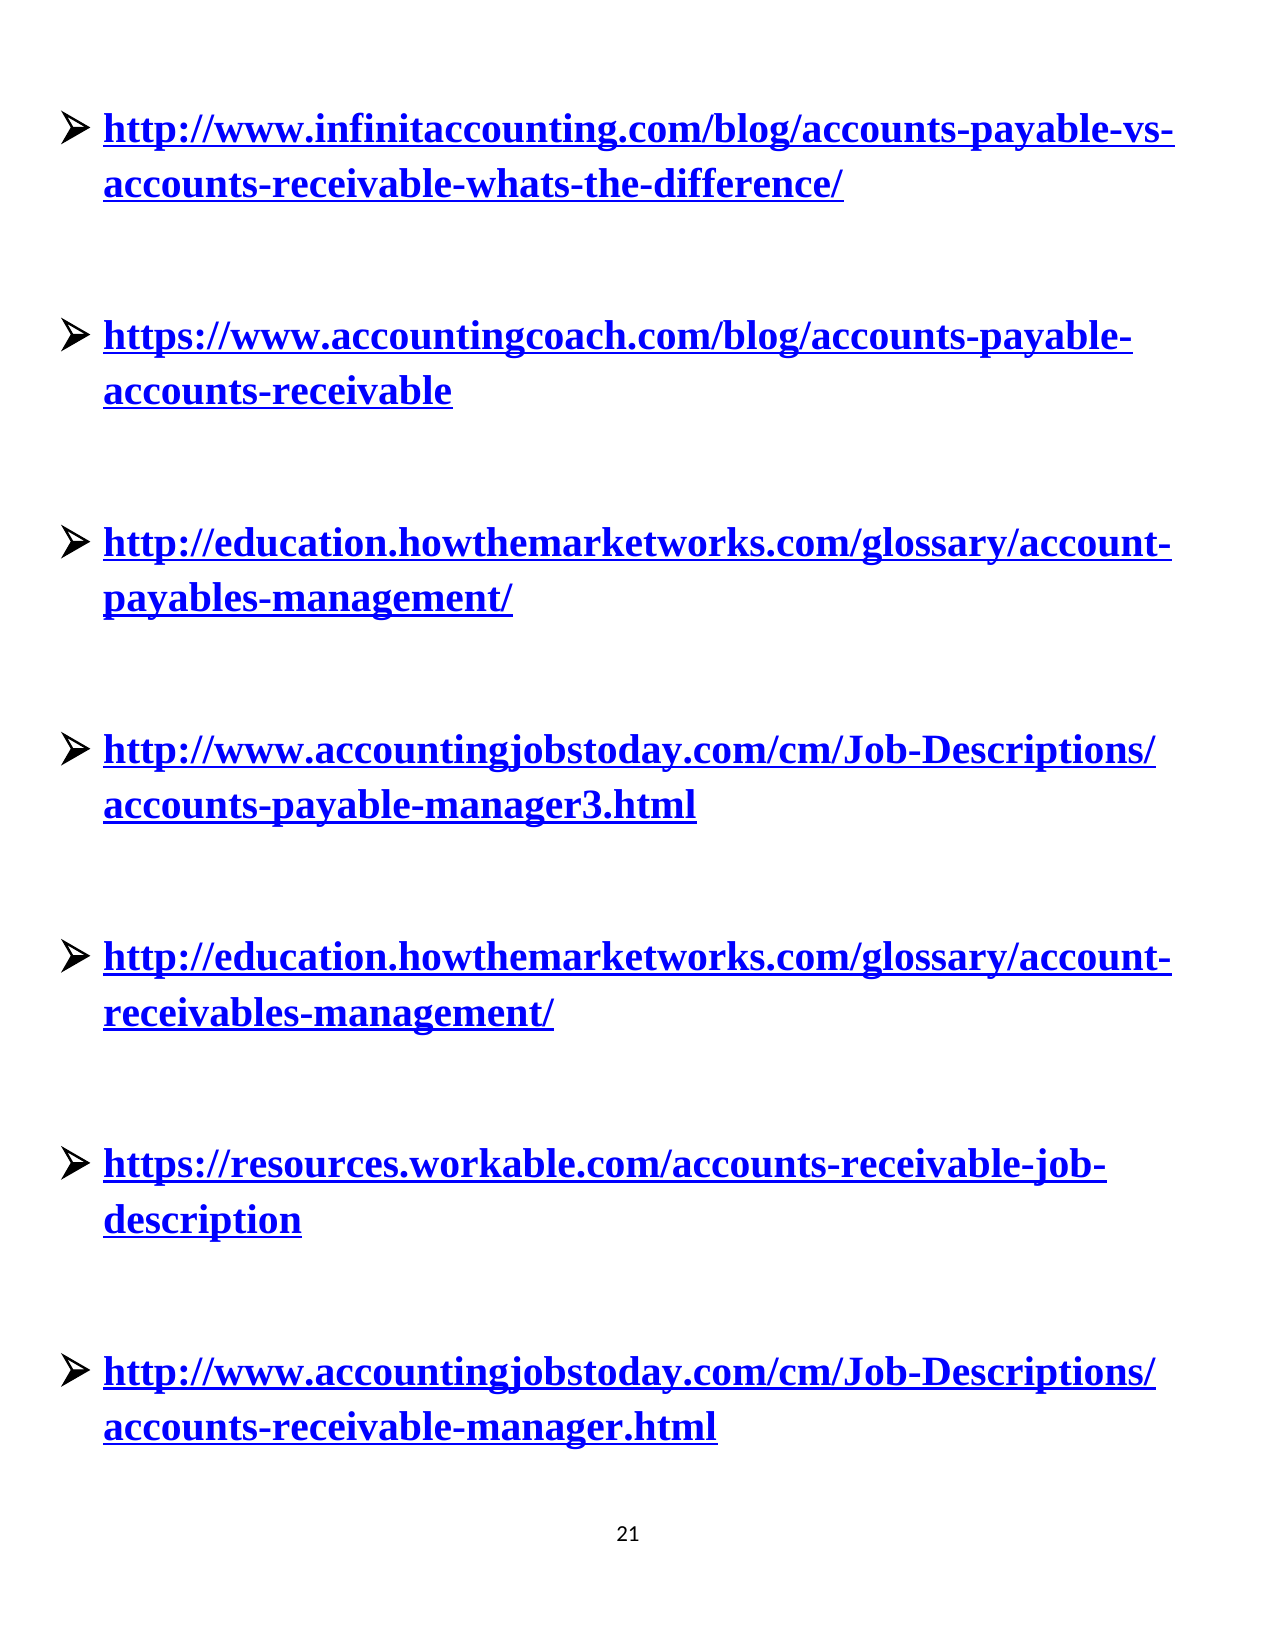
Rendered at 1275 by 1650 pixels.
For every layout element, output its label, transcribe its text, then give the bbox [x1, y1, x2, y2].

list http://www.accountingjobstoday.com/cm/Job-Descriptions/accounts-receivable-manager.html [59, 1346, 1196, 1449]
list http://education.howthemarketworks.com/glossary/account-payables-management/ [59, 518, 1196, 621]
list http://education.howthemarketworks.com/glossary/account-receivables-management/ [59, 932, 1196, 1035]
list http://www.infinitaccounting.com/blog/accounts-payable-vs-accounts-receivable-whats-the-difference/ [59, 103, 1196, 207]
list http://www.accountingjobstoday.com/cm/Job-Descriptions/accounts-payable-manager3.html [59, 725, 1196, 828]
list https://resources.workable.com/accounts-receivable-job-description [59, 1139, 1196, 1242]
list https://www.accountingcoach.com/blog/accounts-payable-accounts-receivable [59, 311, 1196, 414]
